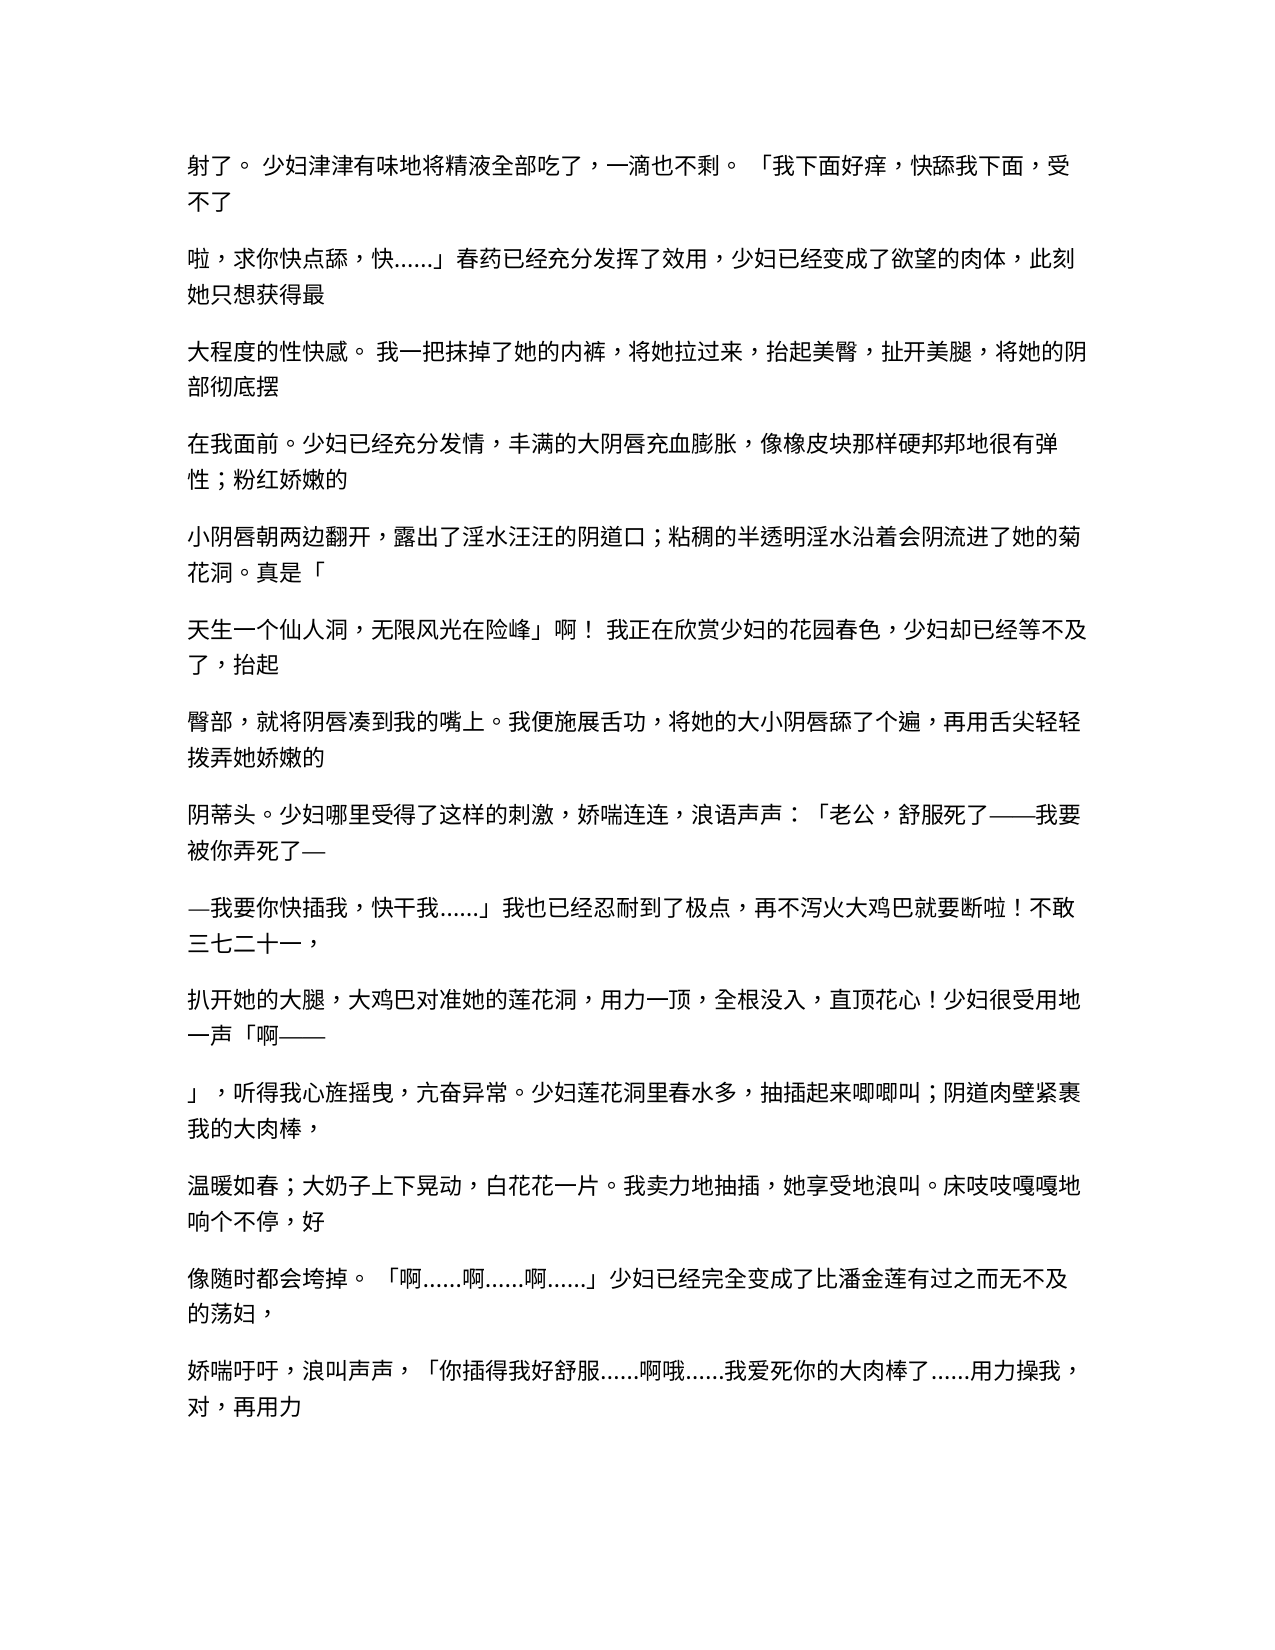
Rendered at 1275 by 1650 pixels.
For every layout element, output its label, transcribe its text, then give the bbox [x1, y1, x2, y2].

text 啦，求你快点舔，快……」春药已经充分发挥了效用，少妇已经变成了欲望的肉体，此刻她只想获得最 [187, 243, 1087, 310]
text 天生一个仙人洞，无限风光在险峰」啊！ 我正在欣赏少妇的花园春色，少妇却已经等不及了，抬起 [187, 613, 1087, 681]
text 扒开她的大腿，大鸡巴对准她的莲花洞，用力一顶，全根没入，直顶花心！少妇很受用地一声「啊—— [187, 984, 1087, 1052]
text 小阴唇朝两边翻开，露出了淫水汪汪的阴道口；粘稠的半透明淫水沿着会阴流进了她的菊花洞。真是「 [187, 521, 1087, 588]
text 娇喘吁吁，浪叫声声，「你插得我好舒服……啊哦……我爱死你的大肉棒了……用力操我，对，再用力 [187, 1355, 1087, 1422]
text 射了。 少妇津津有味地将精液全部吃了，一滴也不剩。 「我下面好痒，快舔我下面，受不了 [187, 150, 1087, 217]
text 阴蒂头。少妇哪里受得了这样的刺激，娇喘连连，浪语声声：「老公，舒服死了——我要被你弄死了— [187, 799, 1087, 866]
text 臀部，就将阴唇凑到我的嘴上。我便施展舌功，将她的大小阴唇舔了个遍，再用舌尖轻轻拨弄她娇嫩的 [187, 706, 1087, 773]
text 温暖如春；大奶子上下晃动，白花花一片。我卖力地抽插，她享受地浪叫。床吱吱嘎嘎地响个不停，好 [187, 1170, 1087, 1237]
text 像随时都会垮掉。 「啊……啊……啊……」少妇已经完全变成了比潘金莲有过之而无不及的荡妇， [187, 1262, 1087, 1330]
text 在我面前。少妇已经充分发情，丰满的大阴唇充血膨胀，像橡皮块那样硬邦邦地很有弹性；粉红娇嫩的 [187, 428, 1087, 495]
text —我要你快插我，快干我……」我也已经忍耐到了极点，再不泻火大鸡巴就要断啦！不敢三七二十一， [187, 892, 1087, 959]
text 」，听得我心旌摇曳，亢奋异常。少妇莲花洞里春水多，抽插起来唧唧叫；阴道肉壁紧裹我的大肉棒， [187, 1077, 1087, 1144]
text 大程度的性快感。 我一把抹掉了她的内裤，将她拉过来，抬起美臀，扯开美腿，将她的阴部彻底摆 [187, 335, 1087, 403]
